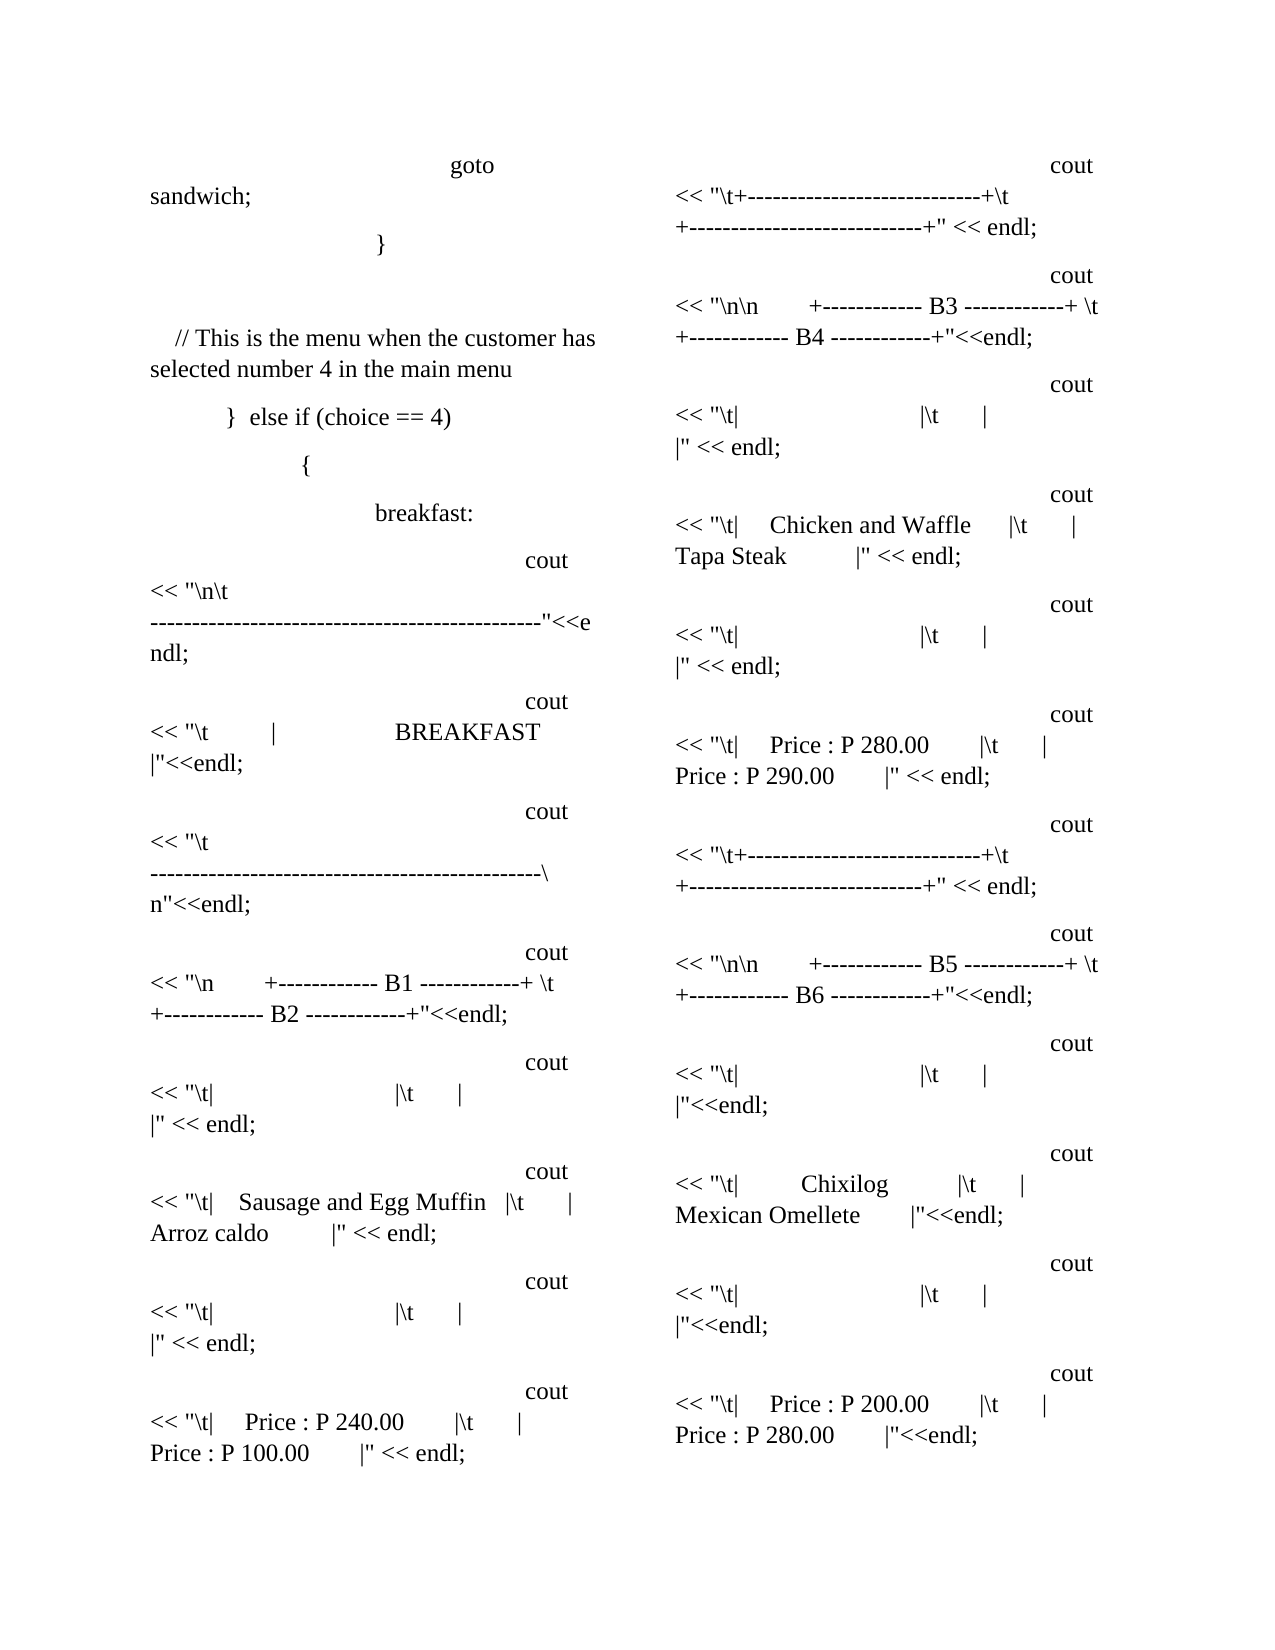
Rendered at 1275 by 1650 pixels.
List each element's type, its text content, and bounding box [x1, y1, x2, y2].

text cout << "\t -----------------------------------------------\n"<<endl; [150, 796, 600, 918]
text cout << "\t+----------------------------+\t +----------------------------+" << endl; [675, 809, 1125, 899]
text goto sandwich; [150, 150, 600, 210]
text cout << "\t| Chicken and Waffle |\t | Tapa Steak |" << endl; [675, 479, 1125, 570]
text cout << "\t | BREAKFAST |"<<endl; [150, 686, 600, 777]
text cout << "\t| |\t | |" << endl; [150, 1266, 600, 1357]
text } [150, 229, 600, 257]
text } else if (choice == 4) [150, 402, 600, 431]
text cout << "\t| Chixilog |\t | Mexican Omellete |"<<endl; [675, 1138, 1125, 1229]
text cout << "\t| |\t | |"<<endl; [675, 1028, 1125, 1119]
text cout << "\t| |\t | |"<<endl; [675, 1248, 1125, 1339]
text cout << "\t| |\t | |" << endl; [150, 1047, 600, 1137]
text cout << "\t+----------------------------+\t +----------------------------+" << endl; [675, 150, 1125, 241]
text cout << "\t| |\t | |" << endl; [675, 589, 1125, 680]
text cout << "\t| Sausage and Egg Muffin |\t | Arroz caldo |" << endl; [150, 1156, 600, 1247]
text // This is the menu when the customer has selected number 4 in the main menu [150, 323, 600, 383]
text cout << "\n\n +------------ B5 ------------+ \t +------------ B6 ------------+"<<endl; [675, 918, 1125, 1009]
text breakfast: [150, 498, 600, 526]
text cout << "\n +------------ B1 ------------+ \t +------------ B2 ------------+"<<endl; [150, 937, 600, 1028]
text cout << "\n\t -----------------------------------------------"<<endl; [150, 545, 600, 667]
text cout << "\t| Price : P 240.00 |\t | Price : P 100.00 |" << endl; [150, 1376, 600, 1467]
text cout << "\t| Price : P 200.00 |\t | Price : P 280.00 |"<<endl; [675, 1358, 1125, 1448]
text { [150, 450, 600, 479]
text cout << "\t| |\t | |" << endl; [675, 369, 1125, 460]
text cout << "\t| Price : P 280.00 |\t | Price : P 290.00 |" << endl; [675, 699, 1125, 790]
text cout << "\n\n +------------ B3 ------------+ \t +------------ B4 ------------+"<<endl; [675, 260, 1125, 351]
